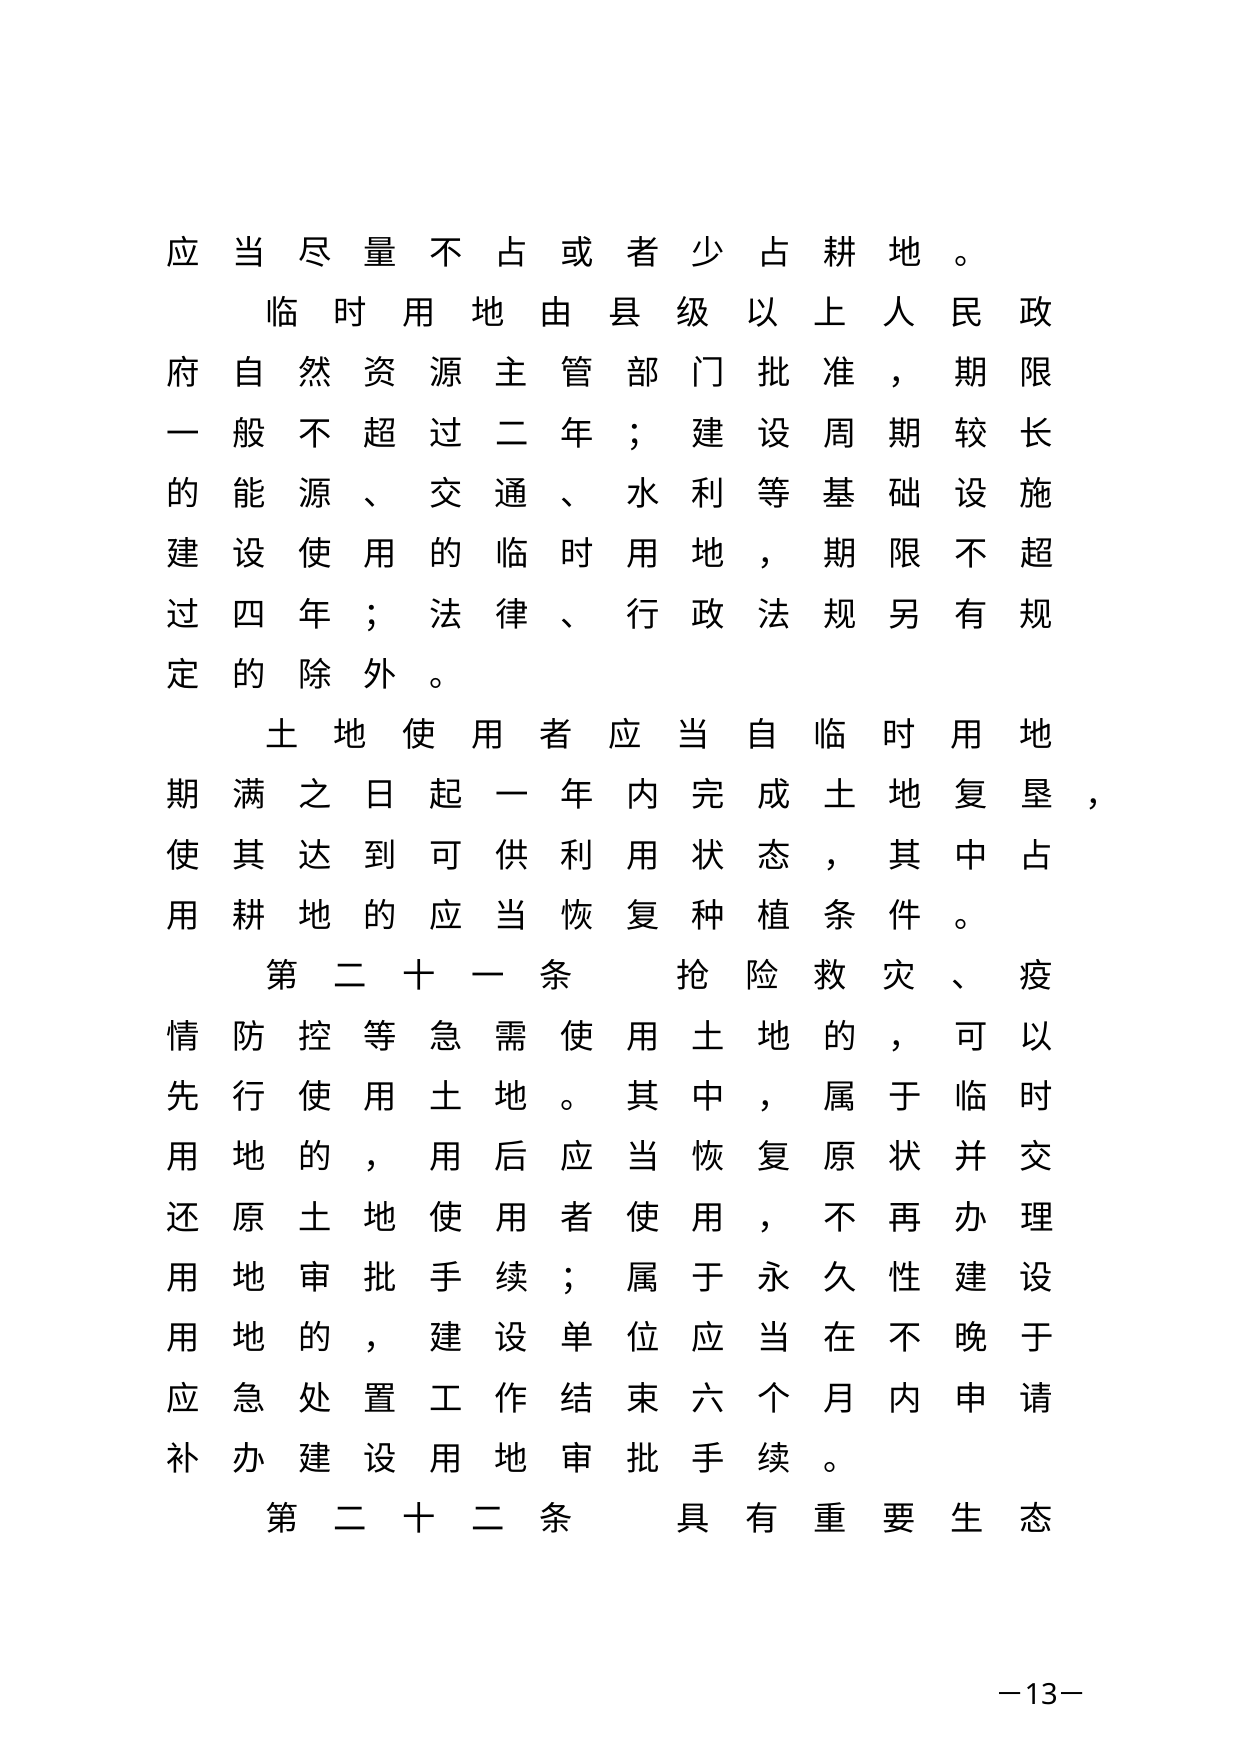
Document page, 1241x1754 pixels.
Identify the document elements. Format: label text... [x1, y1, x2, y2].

text 临时用地由县级以上人民政府自然资源主管部门批准，期限一般不超过二年；建设周期较长的能源、交通、水利等基础设施建设使用的临时用地，期限不超过四年；法律、行政法规另有规定的除外。 [167, 280, 1085, 702]
text 土地使用者应当自临时用地期满之日起一年内完成土地复垦，使其达到可供利用状态，其中占用耕地的应当恢复种植条件。 [167, 702, 1085, 943]
text 第二十一条 抢险救灾、疫情防控等急需使用土地的，可以先行使用土地。其中，属于临时用地的，用后应当恢复原状并交还原土地使用者使用，不再办理用地审批手续；属于永久性建设用地的，建设单位应当在不晚于应急处置工作结束六个月内申请补办建设用地审批手续。 [167, 943, 1085, 1486]
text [167, 219, 1085, 280]
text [167, 1486, 1085, 1546]
